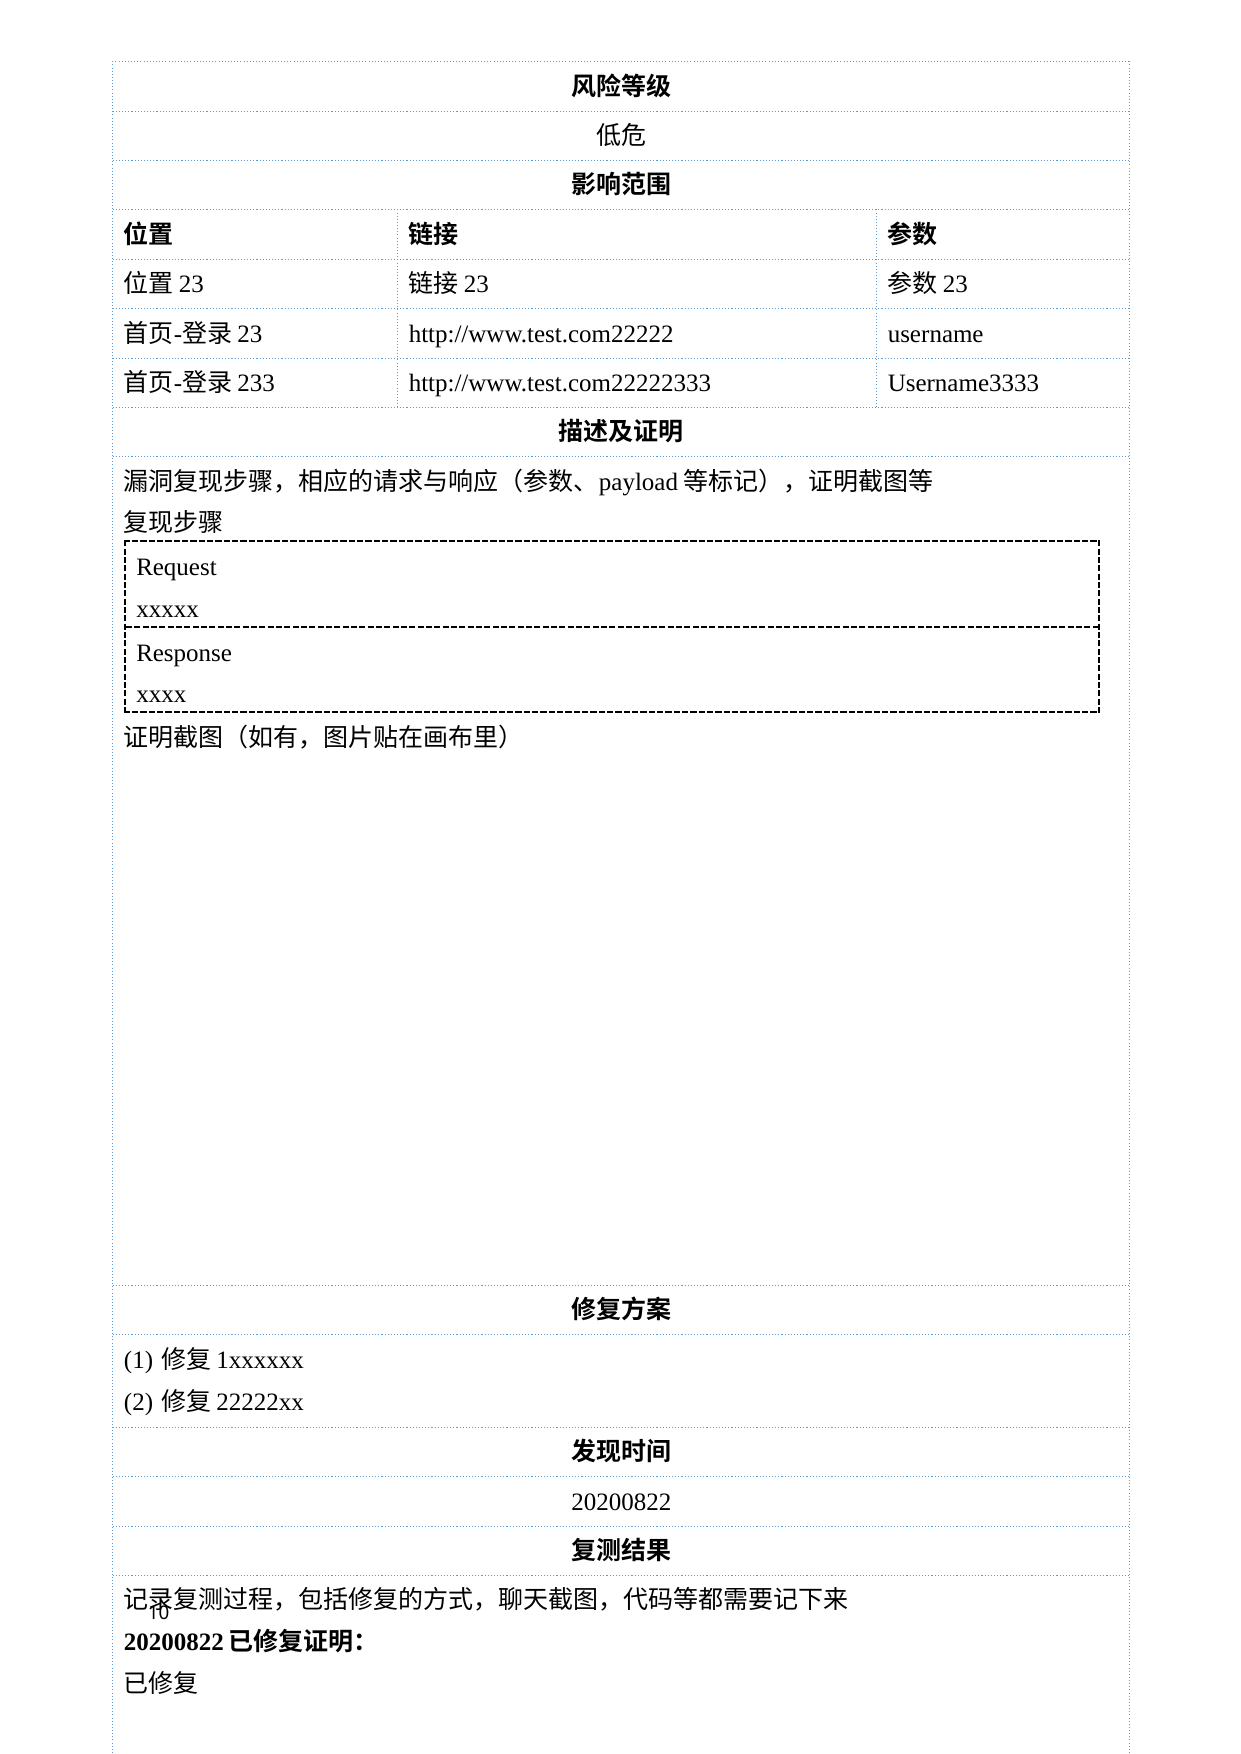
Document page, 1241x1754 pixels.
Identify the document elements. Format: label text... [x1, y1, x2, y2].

table_cell 修复方案 [113, 1285, 1129, 1334]
table_cell http://www.test.com22222 [397, 308, 876, 357]
table_cell 复测结果 [113, 1526, 1129, 1575]
table_cell 参数23 [876, 259, 1129, 308]
table_cell 低危 [113, 111, 1129, 160]
table_header 风险等级 [113, 61, 1129, 111]
table_cell 位置 [113, 209, 397, 259]
table_cell http://www.test.com22222333 [397, 358, 876, 407]
table_cell 参数 [876, 209, 1129, 259]
table_cell 影响范围 [113, 160, 1129, 209]
table_cell 首页-登录233 [113, 358, 397, 407]
table_cell 链接23 [397, 259, 876, 308]
table_cell 首页-登录23 [113, 308, 397, 357]
table_cell 描述及证明 [113, 407, 1129, 456]
table_cell 发现时间 [113, 1427, 1129, 1476]
table_cell 修复1xxxxxx 修复22222xx [113, 1334, 1129, 1427]
table_cell username [876, 308, 1129, 357]
table_cell 链接 [397, 209, 876, 259]
table_cell 记录复测过程，包括修复的方式，聊天截图，代码等都需要记下来 20200822已修复证明： 已修复 [113, 1575, 1129, 1753]
table_cell Username3333 [876, 358, 1129, 407]
table_cell 位置23 [113, 259, 397, 308]
table_cell 漏洞复现步骤，相应的请求与响应（参数、payload等标记），证明截图等 复现步骤 证明截图（如有，图片贴在画布里） [113, 456, 1129, 1285]
table_cell 20200822 [113, 1476, 1129, 1526]
